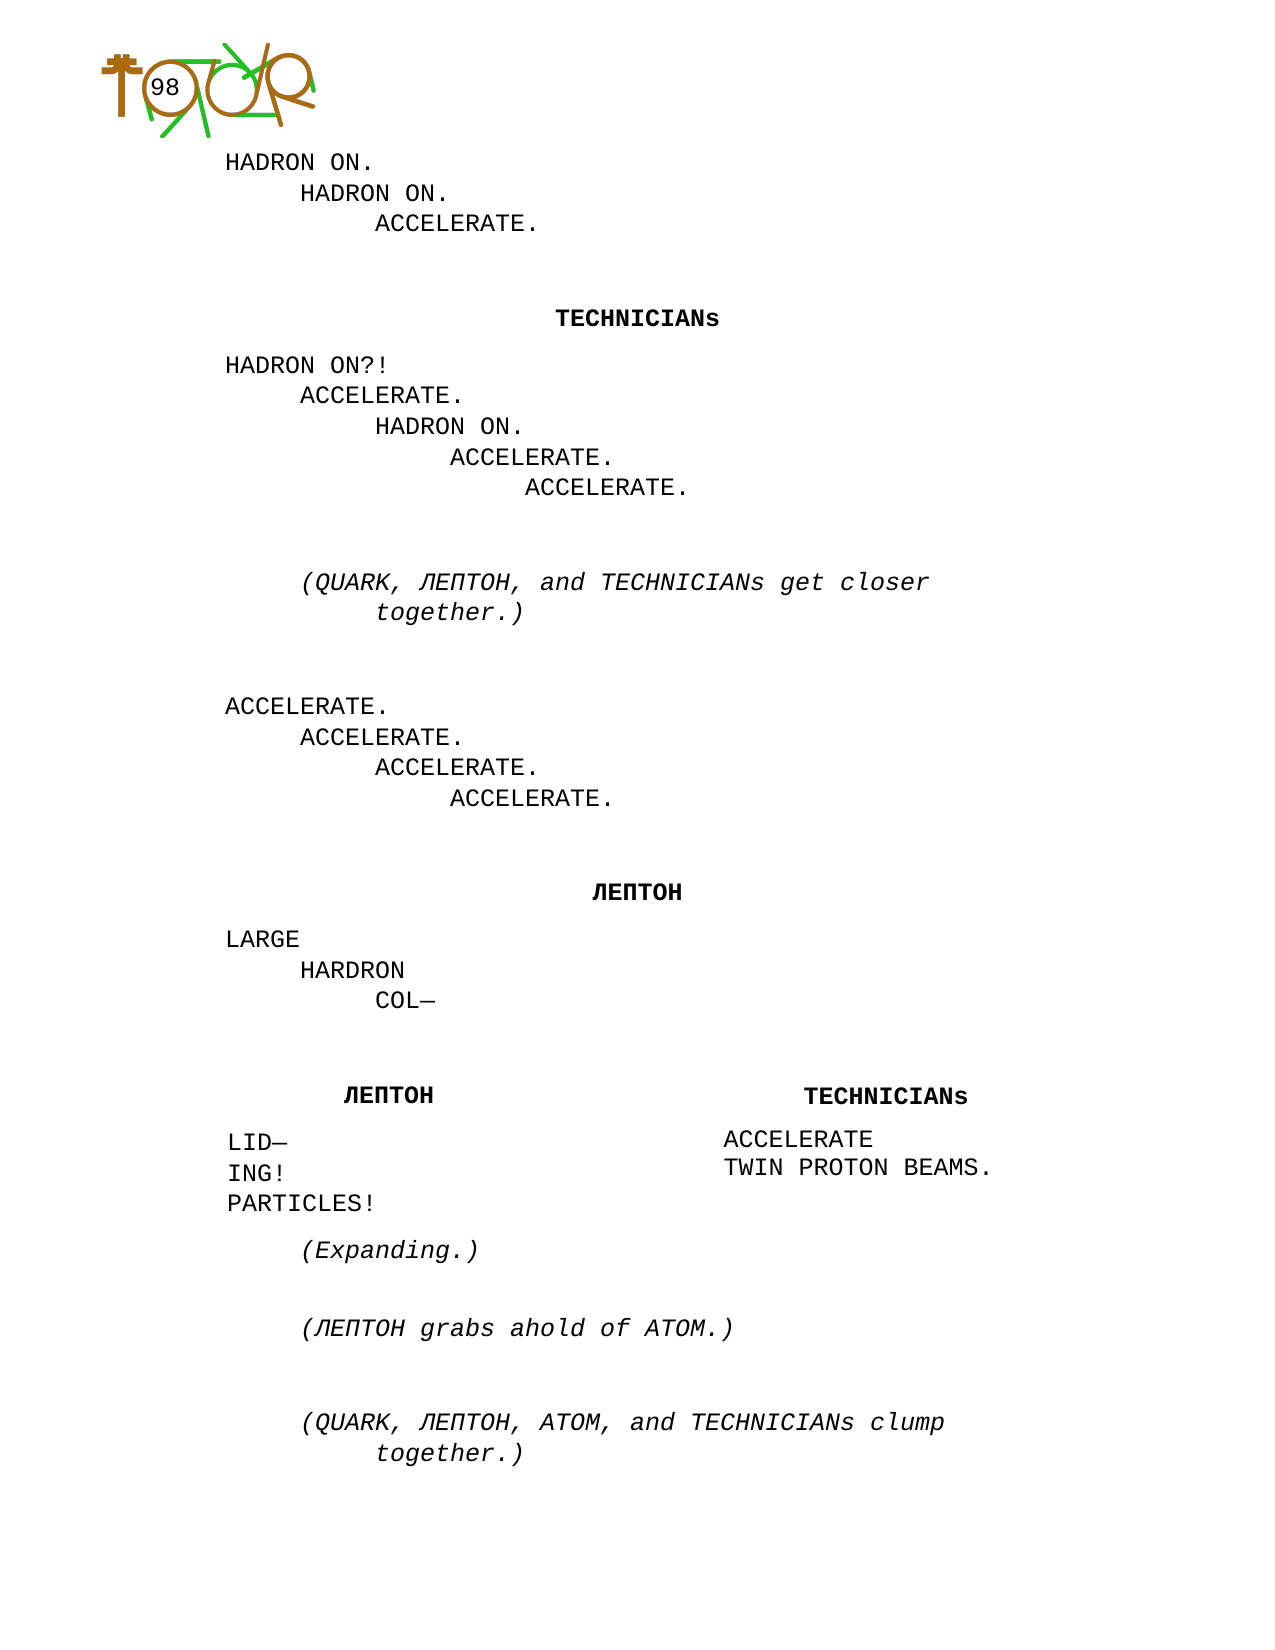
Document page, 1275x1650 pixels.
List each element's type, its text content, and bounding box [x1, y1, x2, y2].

text (ЛЕПТОН grabs ahold of ATOM.) [150, 1285, 1125, 1344]
table_header TECHNICIANs ACCELERATE _____TWIN PROTON BEAMS. [637, 1083, 1134, 1238]
text (QUARK, ЛЕПТОН, ATOM, and TECHNICIANs clump together.) [150, 1410, 1125, 1469]
text LARGE HARDRON COL— [150, 927, 1125, 1016]
picture [101, 43, 316, 138]
text ACCELERATE. ACCELERATE. ACCELERATE. ACCELERATE. [150, 694, 1125, 814]
text TECHNICIANs [150, 305, 1125, 334]
text (Expanding.) [150, 1238, 1125, 1266]
text HADRON ON. HADRON ON. ACCELERATE. [150, 150, 1125, 239]
table_header ЛЕПТОН LID— _____ING! _____PARTICLES! [141, 1083, 637, 1238]
text ЛЕПТОН [150, 880, 1125, 908]
text (QUARK, ЛЕПТОН, and TECHNICIANs get closer together.) [150, 569, 1125, 628]
text HADRON ON?! ACCELERATE. HADRON ON. ACCELERATE. ACCELERATE. [150, 353, 1125, 503]
